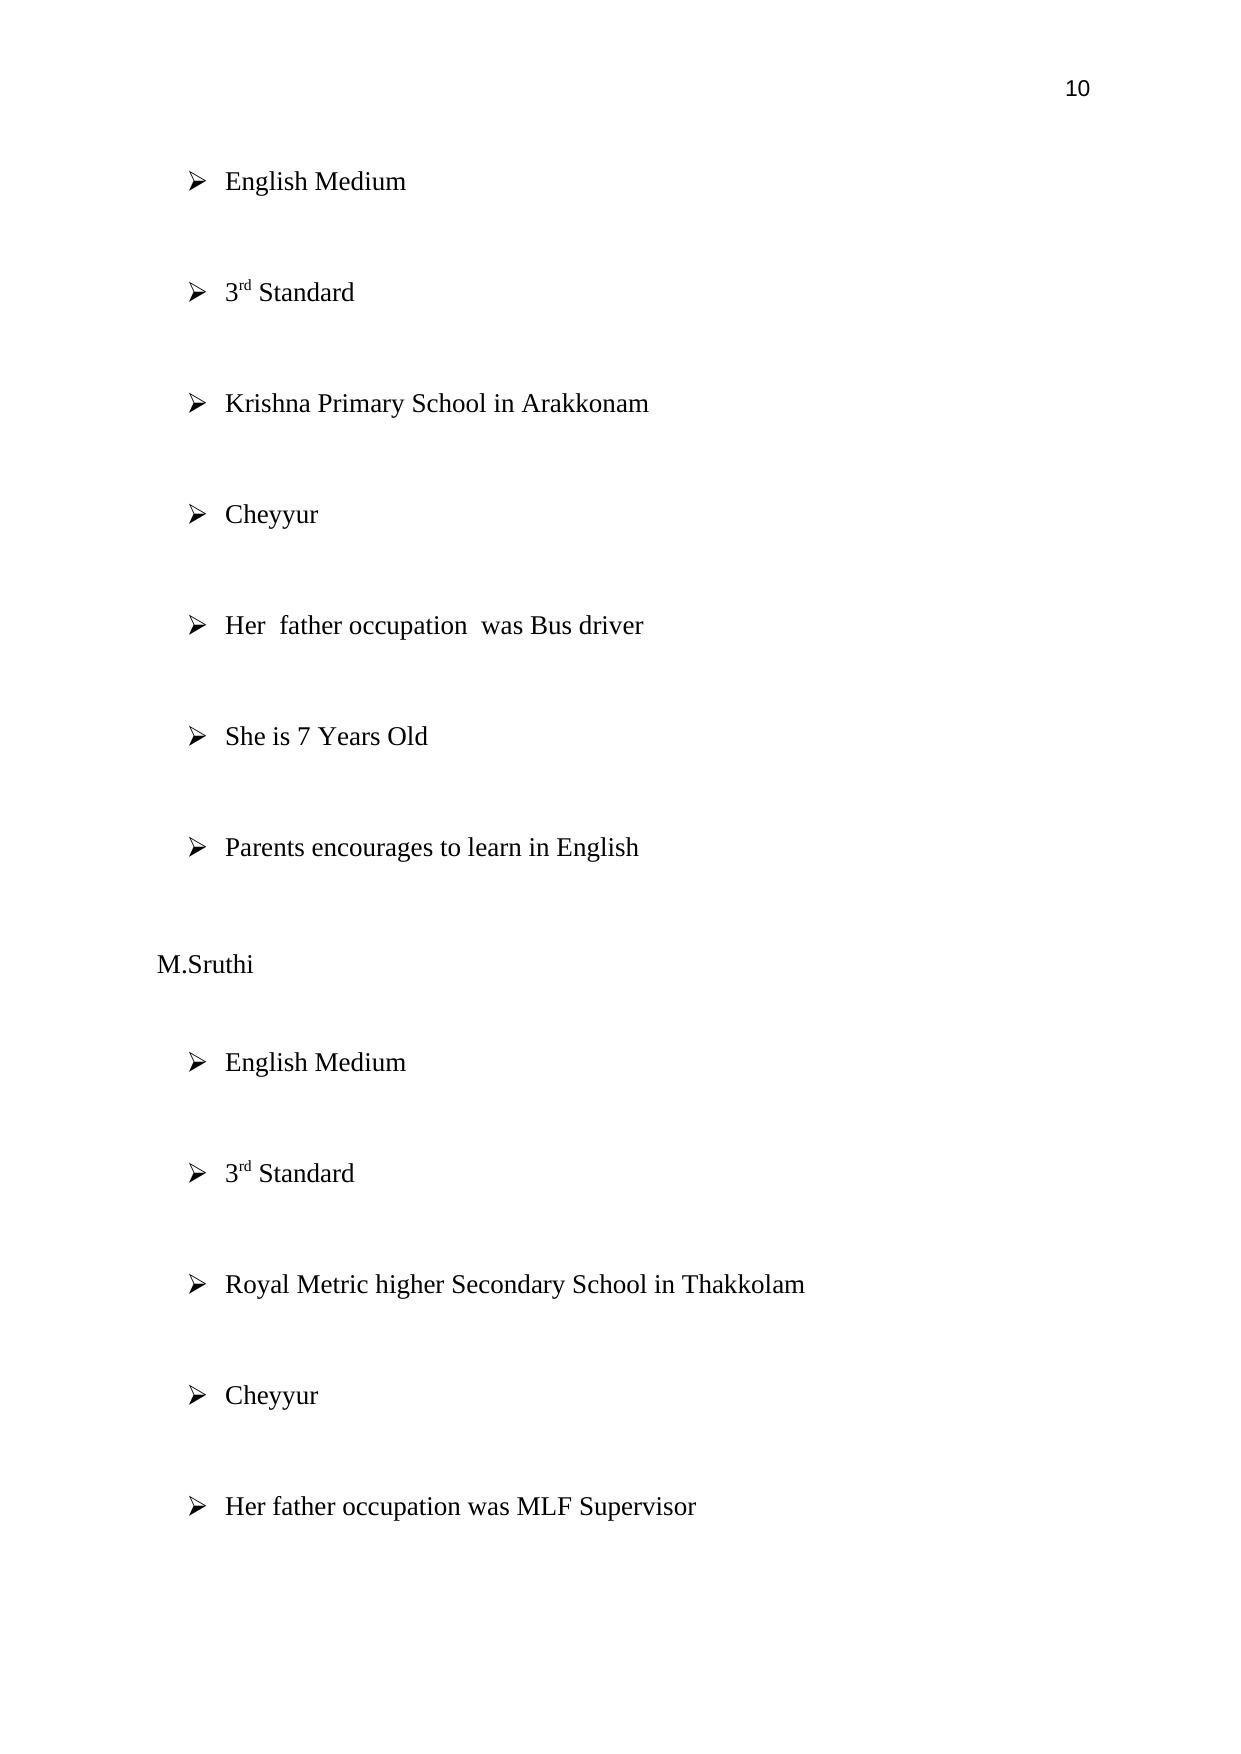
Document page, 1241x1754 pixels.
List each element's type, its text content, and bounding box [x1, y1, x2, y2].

list Her father occupation was Bus driver [187, 594, 1090, 650]
list English Medium [187, 150, 1090, 206]
list 3rd Standard [187, 1142, 1090, 1198]
list Parents encourages to learn in English [187, 816, 1090, 872]
list Royal Metric higher Secondary School in Thakkolam [187, 1253, 1090, 1309]
list Her father occupation was MLF Supervisor [187, 1475, 1090, 1531]
list Krishna Primary School in Arakkonam [187, 372, 1090, 428]
list She is 7 Years Old [187, 705, 1090, 761]
text M.Sruthi [150, 948, 1090, 979]
list 3rd Standard [187, 261, 1090, 317]
list Cheyyur [187, 1364, 1090, 1420]
list English Medium [187, 1031, 1090, 1087]
list Cheyyur [187, 483, 1090, 539]
